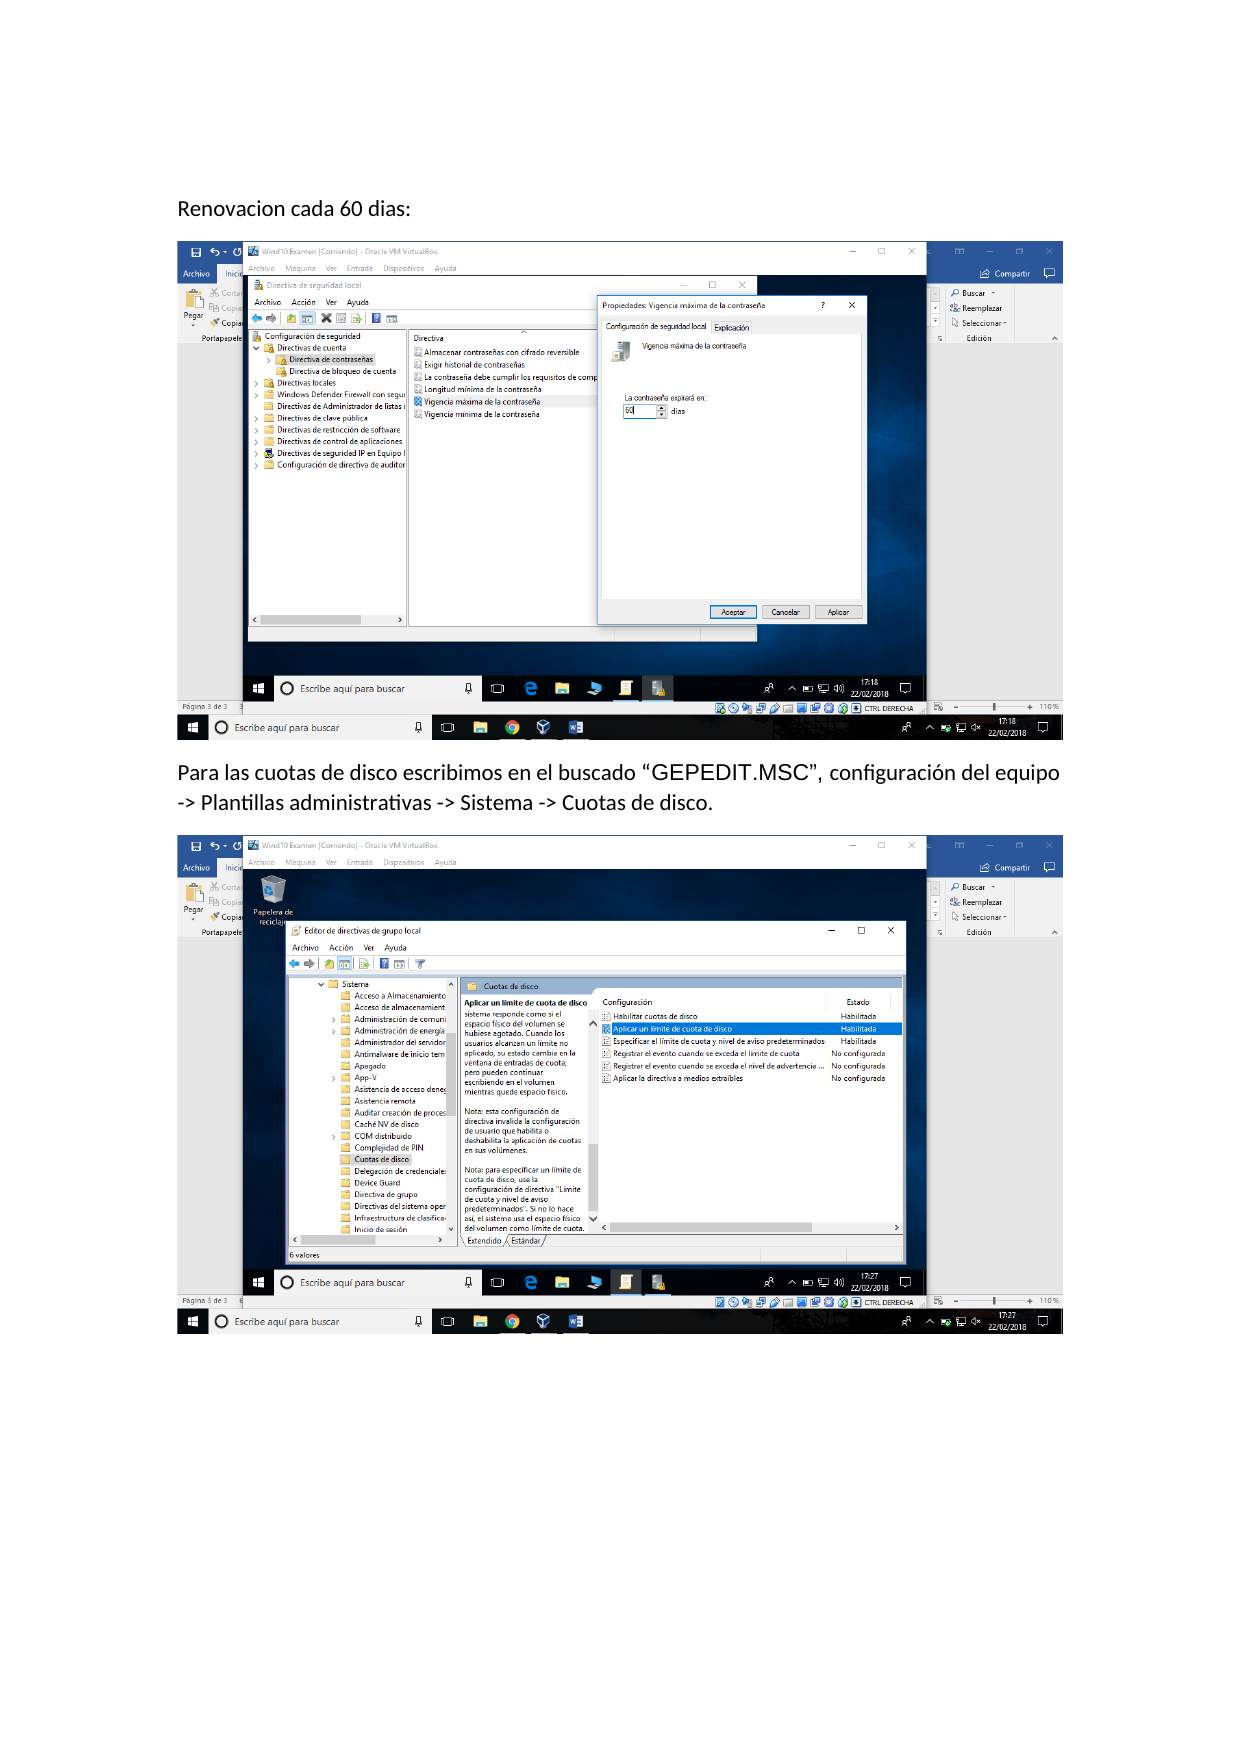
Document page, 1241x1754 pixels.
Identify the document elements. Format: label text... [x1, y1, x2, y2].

picture [177, 241, 1063, 740]
text Para las cuotas de disco escribimos en el buscado “GEPEDIT.MSC”, configuración del equipo -> Plantillas administrativas -> Sistema -> Cuotas de disco. [177, 758, 1063, 816]
text Renovacion cada 60 dias: [177, 194, 1063, 222]
picture [177, 835, 1063, 1334]
